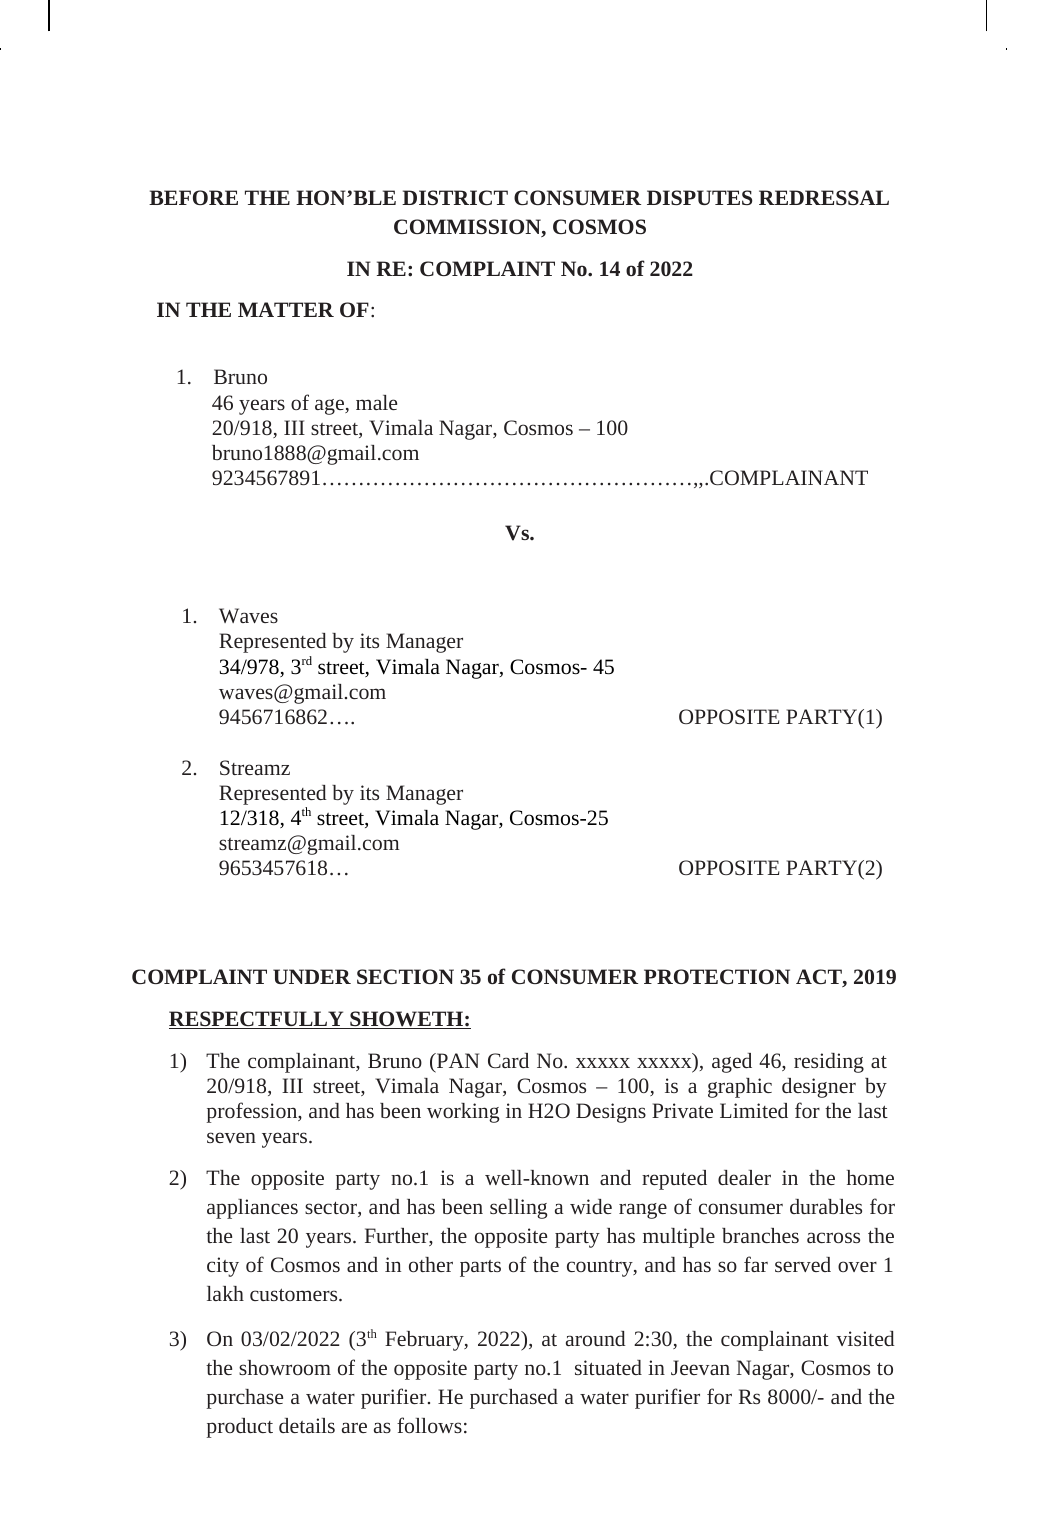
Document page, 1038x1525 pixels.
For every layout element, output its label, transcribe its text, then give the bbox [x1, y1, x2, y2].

text Represented by its Manager [219, 780, 908, 805]
list The opposite party no.1 is a well-known and reputed dealer in the home appliances sector, and has been selling a wide range of consumer durables for the last 20 years. Further, the opposite party has multiple branches across the city of Cosmos and in other parts of the country, and has so far served over 1 lakh customers. [169, 1165, 896, 1306]
list The complainant, Bruno (PAN Card No. xxxxx xxxxx), aged 46, residing at 20/918, III street, Vimala Nagar, Cosmos – 100, is a graphic designer by profession, and has been working in H2O Designs Private Limited for the last seven years. [169, 1048, 888, 1149]
text 9234567891……………………………………………,,.COMPLAINANT [206, 465, 908, 490]
text 9653457618… OPPOSITE PARTY(2) [219, 855, 908, 881]
list On 03/02/2022 (3th February, 2022), at around 2:30, the complainant visited the showroom of the opposite party no.1 situated in Jeevan Nagar, Cosmos to purchase a water purifier. He purchased a water purifier for Rs 8000/- and the product details are as follows: [169, 1326, 896, 1438]
text 46 years of age, male [206, 389, 908, 415]
text waves@gmail.com [219, 679, 908, 704]
text 12/318, 4th street, Vimala Nagar, Cosmos-25 [219, 805, 908, 830]
text BEFORE THE HON’BLE DISTRICT CONSUMER DISPUTES REDRESSAL COMMISSION, COSMOS [142, 185, 898, 239]
text 34/978, 3rd street, Vimala Nagar, Cosmos- 45 [219, 654, 908, 679]
text 9456716862…. OPPOSITE PARTY(1) [219, 704, 908, 729]
text COMPLAINT UNDER SECTION 35 of CONSUMER PROTECTION ACT, 2019 [131, 964, 908, 989]
text Represented by its Manager [219, 628, 908, 654]
text IN RE: COMPLAINT No. 14 of 2022 [239, 256, 801, 281]
subtitle Vs. [239, 519, 801, 545]
list Streamz [181, 754, 908, 780]
subtitle IN THE MATTER OF: [144, 297, 908, 322]
text bruno1888@gmail.com [206, 440, 908, 465]
text 20/918, III street, Vimala Nagar, Cosmos – 100 [206, 415, 908, 440]
subtitle RESPECTFULLY SHOWETH: [169, 1006, 908, 1031]
text streamz@gmail.com [219, 830, 908, 855]
list Bruno [176, 364, 908, 389]
list Waves [181, 603, 908, 628]
